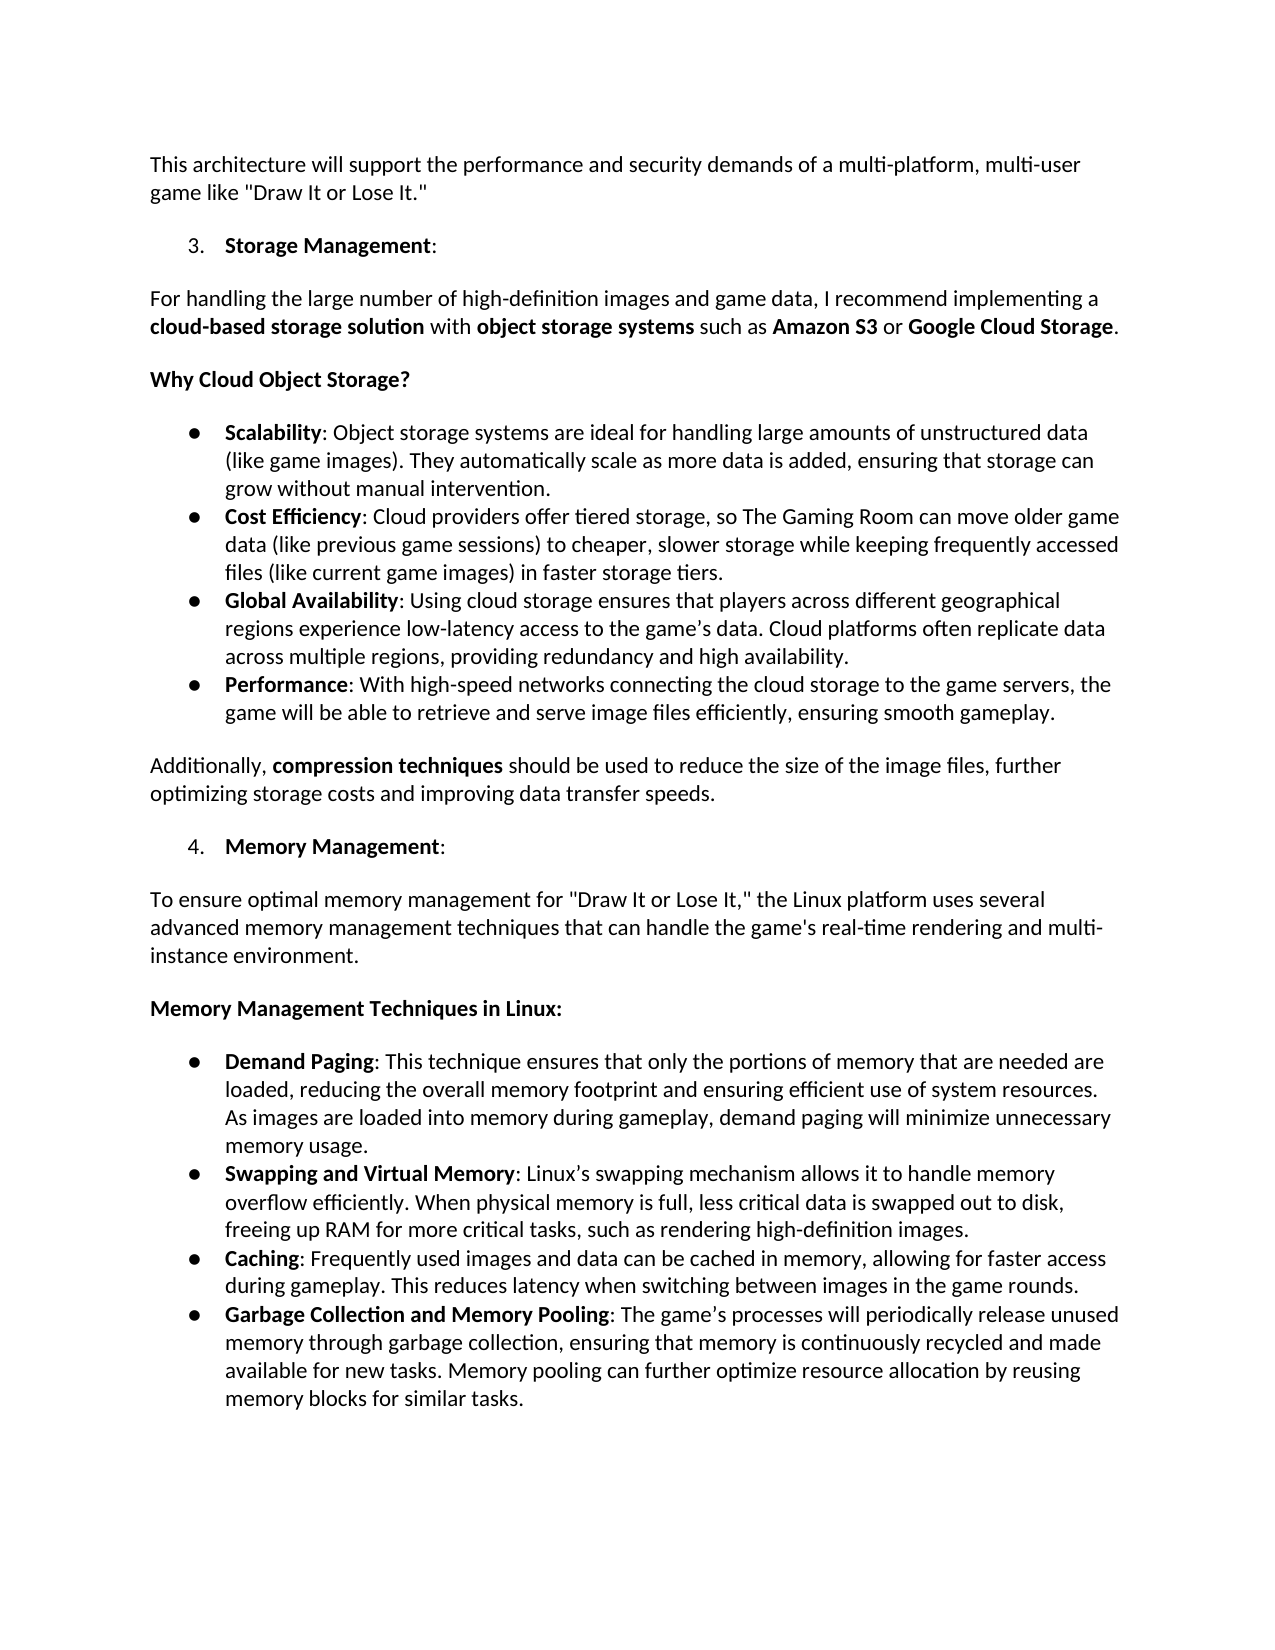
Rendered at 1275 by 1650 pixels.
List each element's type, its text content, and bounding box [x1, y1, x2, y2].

text To ensure optimal memory management for "Draw It or Lose It," the Linux platform uses several advanced memory management techniques that can handle the game's real-time rendering and multi-instance environment. [150, 885, 1125, 969]
text Additionally, compression techniques should be used to reduce the size of the image files, further optimizing storage costs and improving data transfer speeds. [150, 751, 1125, 807]
list Cost Efficiency: Cloud providers offer tiered storage, so The Gaming Room can move older game data (like previous game sessions) to cheaper, slower storage while keeping frequently accessed files (like current game images) in faster storage tiers. [187, 502, 1125, 586]
list Memory Management: [187, 832, 1125, 860]
list Global Availability: Using cloud storage ensures that players across different geographical regions experience low-latency access to the game’s data. Cloud platforms often replicate data across multiple regions, providing redundancy and high availability. [187, 586, 1125, 670]
list Demand Paging: This technique ensures that only the portions of memory that are needed are loaded, reducing the overall memory footprint and ensuring efficient use of system resources. As images are loaded into memory during gameplay, demand paging will minimize unnecessary memory usage. [187, 1047, 1125, 1159]
list Scalability: Object storage systems are ideal for handling large amounts of unstructured data (like game images). They automatically scale as more data is added, ensuring that storage can grow without manual intervention. [187, 418, 1125, 502]
text This architecture will support the performance and security demands of a multi-platform, multi-user game like "Draw It or Lose It." [150, 150, 1125, 206]
list Caching: Frequently used images and data can be cached in memory, allowing for faster access during gameplay. This reduces latency when switching between images in the game rounds. [187, 1244, 1125, 1300]
list Storage Management: [187, 231, 1125, 259]
text For handling the large number of high-definition images and game data, I recommend implementing a cloud-based storage solution with object storage systems such as Amazon S3 or Google Cloud Storage. [150, 284, 1125, 340]
text Why Cloud Object Storage? [150, 365, 1125, 393]
list Performance: With high-speed networks connecting the cloud storage to the game servers, the game will be able to retrieve and serve image files efficiently, ensuring smooth gameplay. [187, 670, 1125, 726]
list Swapping and Virtual Memory: Linux’s swapping mechanism allows it to handle memory overflow efficiently. When physical memory is full, less critical data is swapped out to disk, freeing up RAM for more critical tasks, such as rendering high-definition images. [187, 1159, 1125, 1244]
list Garbage Collection and Memory Pooling: The game’s processes will periodically release unused memory through garbage collection, ensuring that memory is continuously recycled and made available for new tasks. Memory pooling can further optimize resource allocation by reusing memory blocks for similar tasks. [187, 1300, 1125, 1412]
text Memory Management Techniques in Linux: [150, 994, 1125, 1022]
